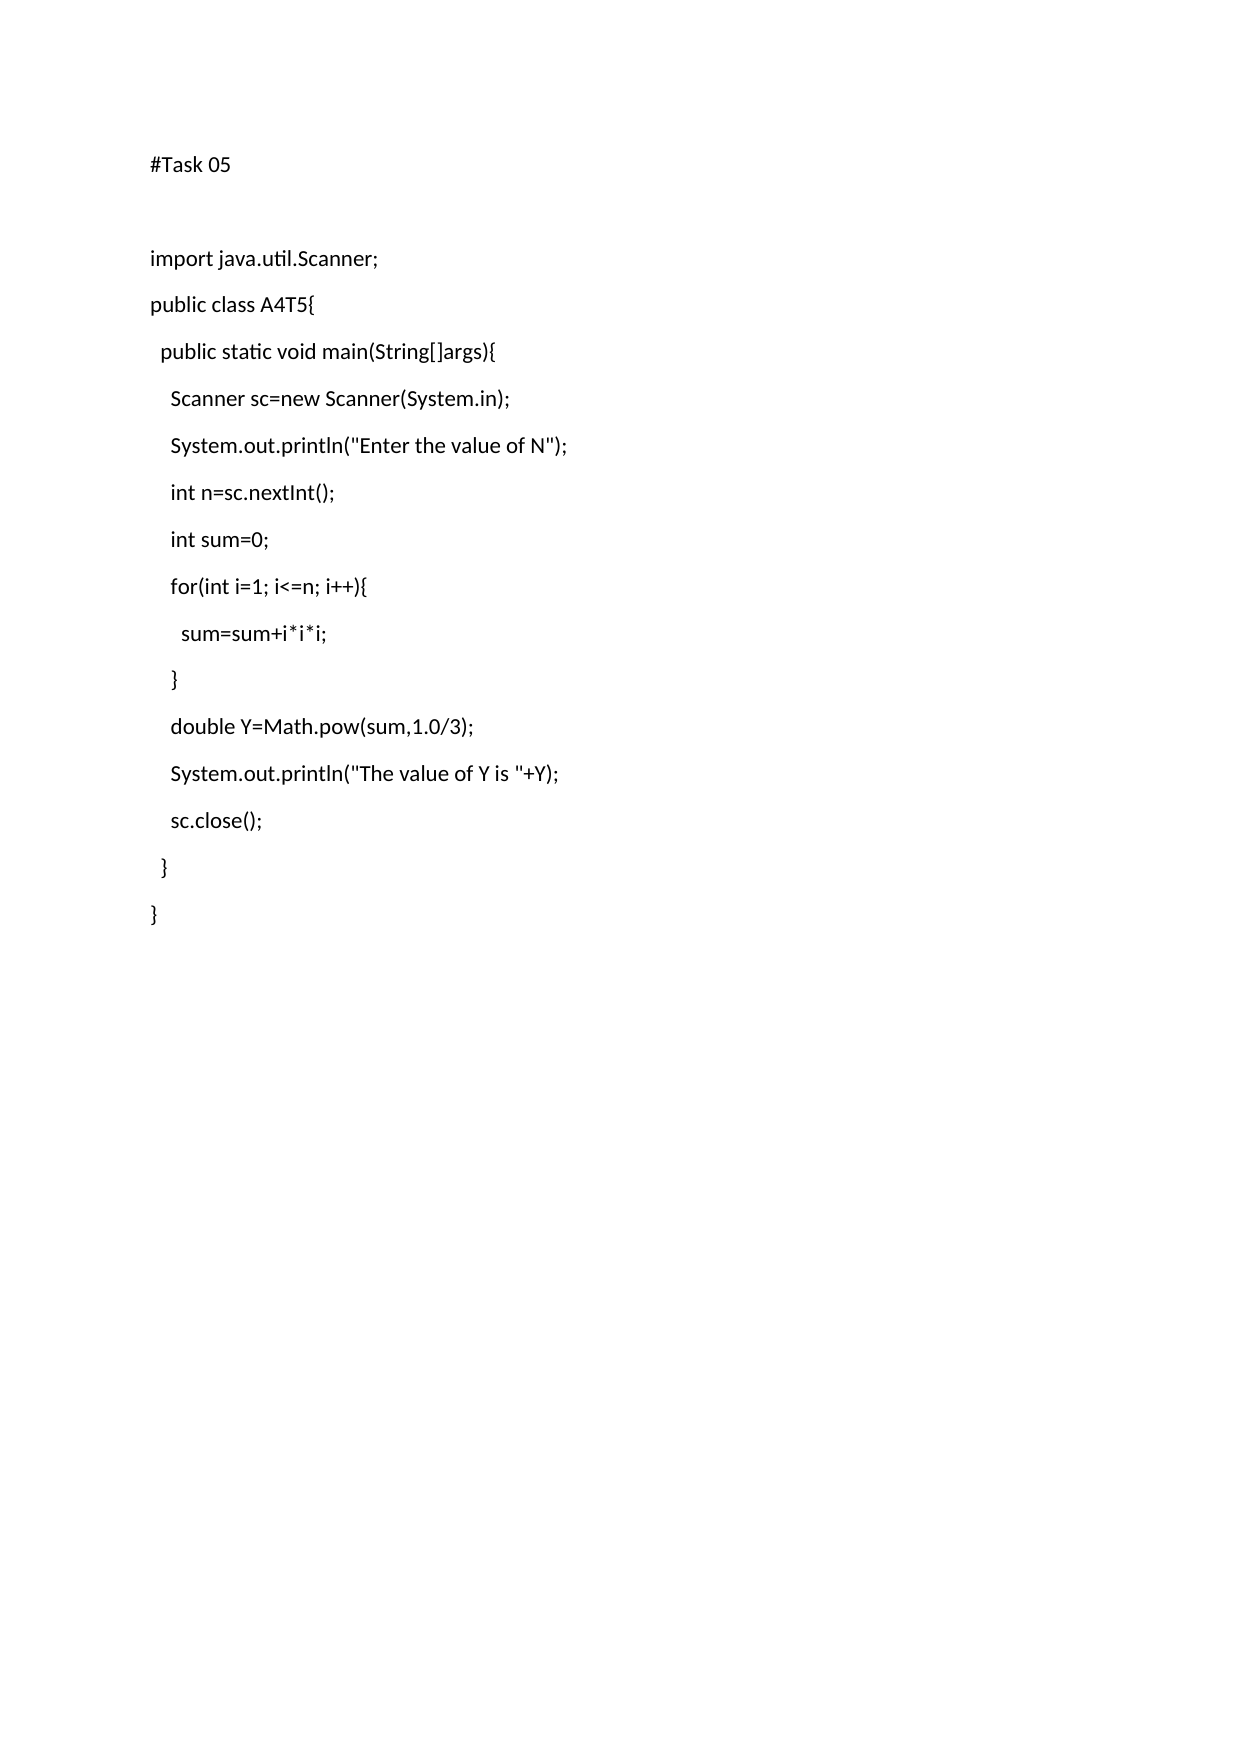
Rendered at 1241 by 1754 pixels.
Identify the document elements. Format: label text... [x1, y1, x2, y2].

text } [150, 666, 1090, 694]
text sum=sum+i*i*i; [150, 619, 1090, 647]
text System.out.println("The value of Y is "+Y); [150, 759, 1090, 787]
text int n=sc.nextInt(); [150, 478, 1090, 506]
text Scanner sc=new Scanner(System.in); [150, 384, 1090, 412]
text #Task 05 [150, 150, 1090, 178]
text System.out.println("Enter the value of N"); [150, 431, 1090, 459]
text public static void main(String[]args){ [150, 337, 1090, 366]
text import java.util.Scanner; [150, 244, 1090, 272]
text int sum=0; [150, 525, 1090, 553]
text for(int i=1; i<=n; i++){ [150, 572, 1090, 600]
text } [150, 853, 1090, 881]
text double Y=Math.pow(sum,1.0/3); [150, 712, 1090, 741]
text } [150, 900, 1090, 928]
text public class A4T5{ [150, 291, 1090, 319]
text sc.close(); [150, 806, 1090, 834]
